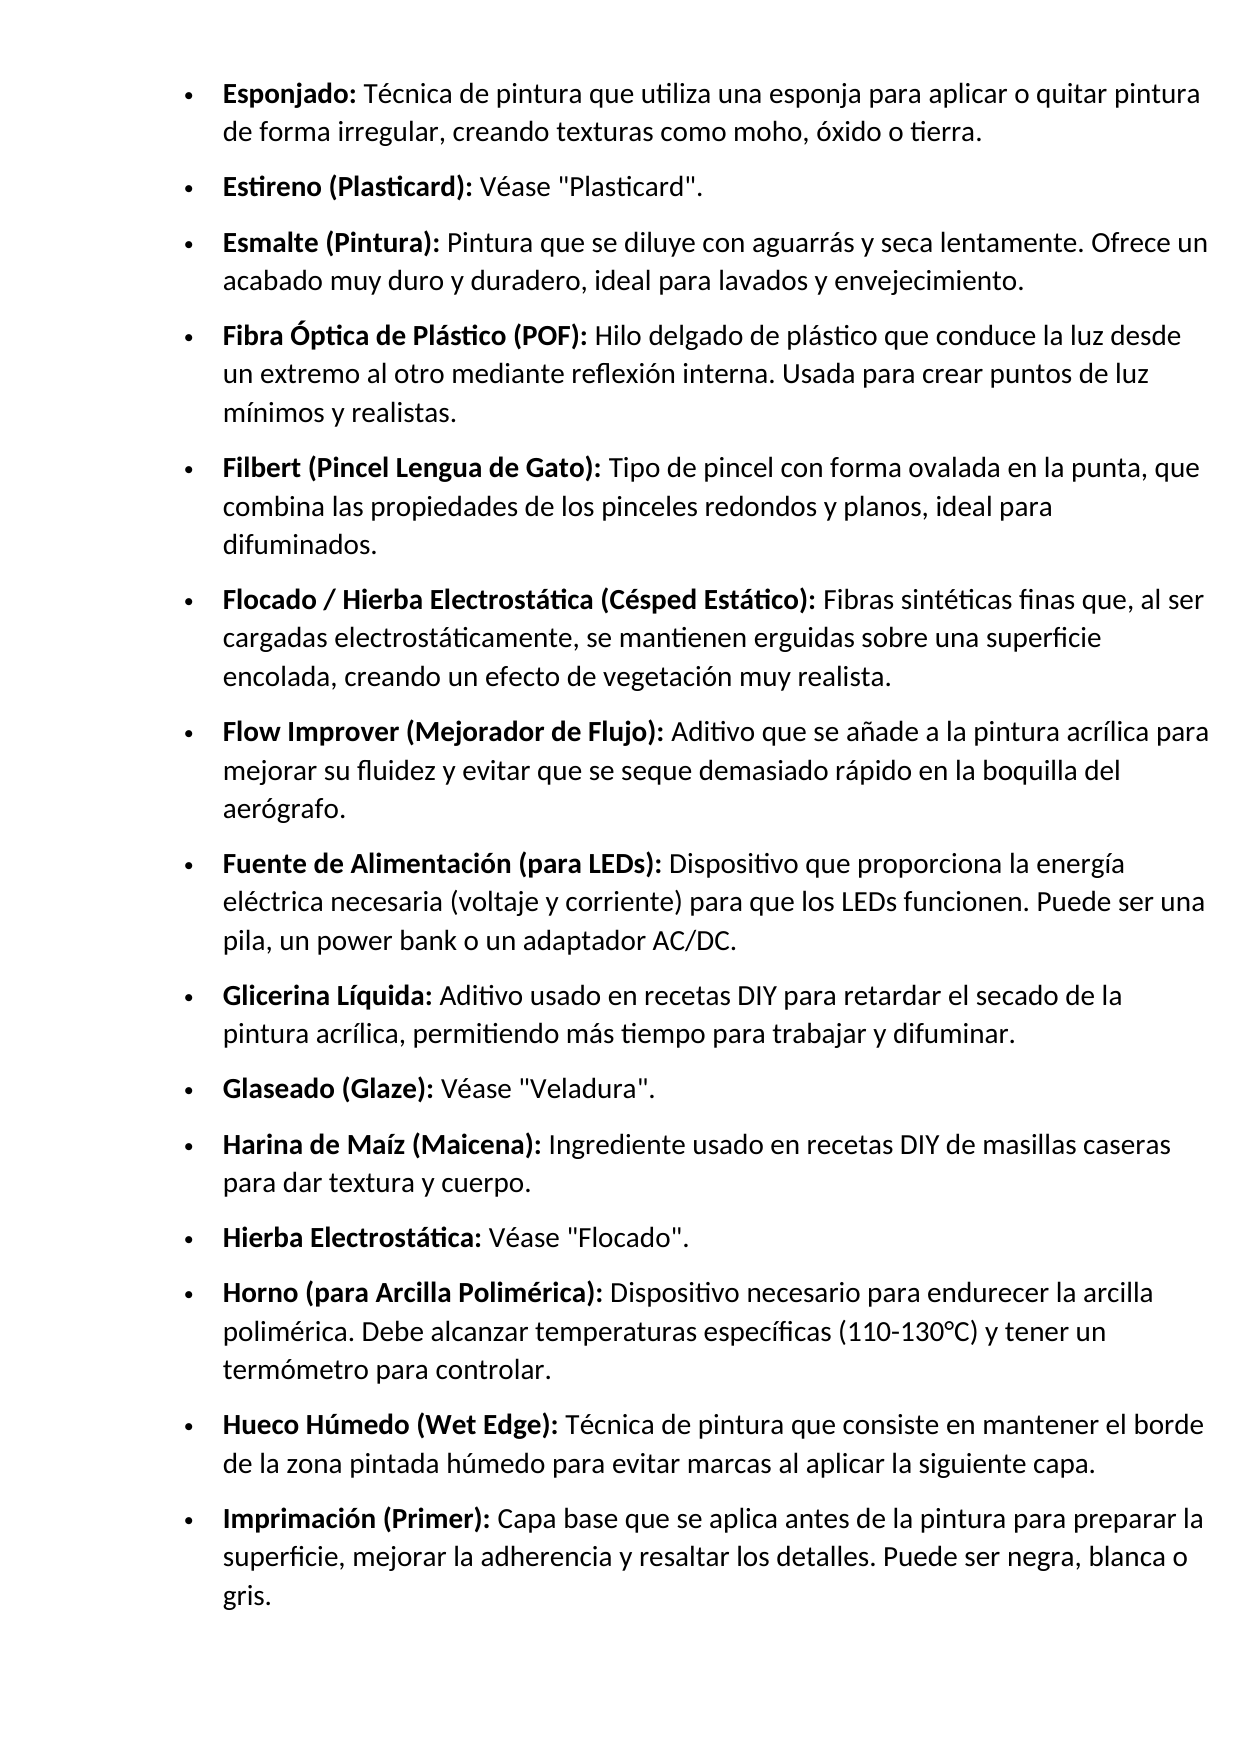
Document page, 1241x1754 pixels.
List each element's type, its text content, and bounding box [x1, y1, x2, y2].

list Horno (para Arcilla Polimérica): Dispositivo necesario para endurecer la arcilla polimérica. Debe alcanzar temperaturas específicas (110-130°C) y tener un termómetro para controlar. [185, 1274, 1211, 1387]
list Flow Improver (Mejorador de Flujo): Aditivo que se añade a la pintura acrílica para mejorar su fluidez y evitar que se seque demasiado rápido en la boquilla del aerógrafo. [185, 713, 1211, 826]
list Hueco Húmedo (Wet Edge): Técnica de pintura que consiste en mantener el borde de la zona pintada húmedo para evitar marcas al aplicar la siguiente capa. [185, 1406, 1211, 1480]
list Glaseado (Glaze): Véase "Veladura". [185, 1071, 1211, 1106]
list Fuente de Alimentación (para LEDs): Dispositivo que proporciona la energía eléctrica necesaria (voltaje y corriente) para que los LEDs funcionen. Puede ser una pila, un power bank o un adaptador AC/DC. [185, 845, 1211, 958]
list Harina de Maíz (Maicena): Ingrediente usado en recetas DIY de masillas caseras para dar textura y cuerpo. [185, 1126, 1211, 1200]
list Imprimación (Primer): Capa base que se aplica antes de la pintura para preparar la superficie, mejorar la adherencia y resaltar los detalles. Puede ser negra, blanca o gris. [185, 1500, 1211, 1612]
list Esmalte (Pintura): Pintura que se diluye con aguarrás y seca lentamente. Ofrece un acabado muy duro y duradero, ideal para lavados y envejecimiento. [185, 224, 1211, 298]
list Flocado / Hierba Electrostática (Césped Estático): Fibras sintéticas finas que, al ser cargadas electrostáticamente, se mantienen erguidas sobre una superficie encolada, creando un efecto de vegetación muy realista. [185, 581, 1211, 694]
list Glicerina Líquida: Aditivo usado en recetas DIY para retardar el secado de la pintura acrílica, permitiendo más tiempo para trabajar y difuminar. [185, 977, 1211, 1051]
list Hierba Electrostática: Véase "Flocado". [185, 1219, 1211, 1255]
list Esponjado: Técnica de pintura que utiliza una esponja para aplicar o quitar pintura de forma irregular, creando texturas como moho, óxido o tierra. [185, 75, 1211, 149]
list Estireno (Plasticard): Véase "Plasticard". [185, 168, 1211, 204]
list Filbert (Pincel Lengua de Gato): Tipo de pincel con forma ovalada en la punta, que combina las propiedades de los pinceles redondos y planos, ideal para difuminados. [185, 449, 1211, 562]
list Fibra Óptica de Plástico (POF): Hilo delgado de plástico que conduce la luz desde un extremo al otro mediante reflexión interna. Usada para crear puntos de luz mínimos y realistas. [185, 317, 1211, 430]
